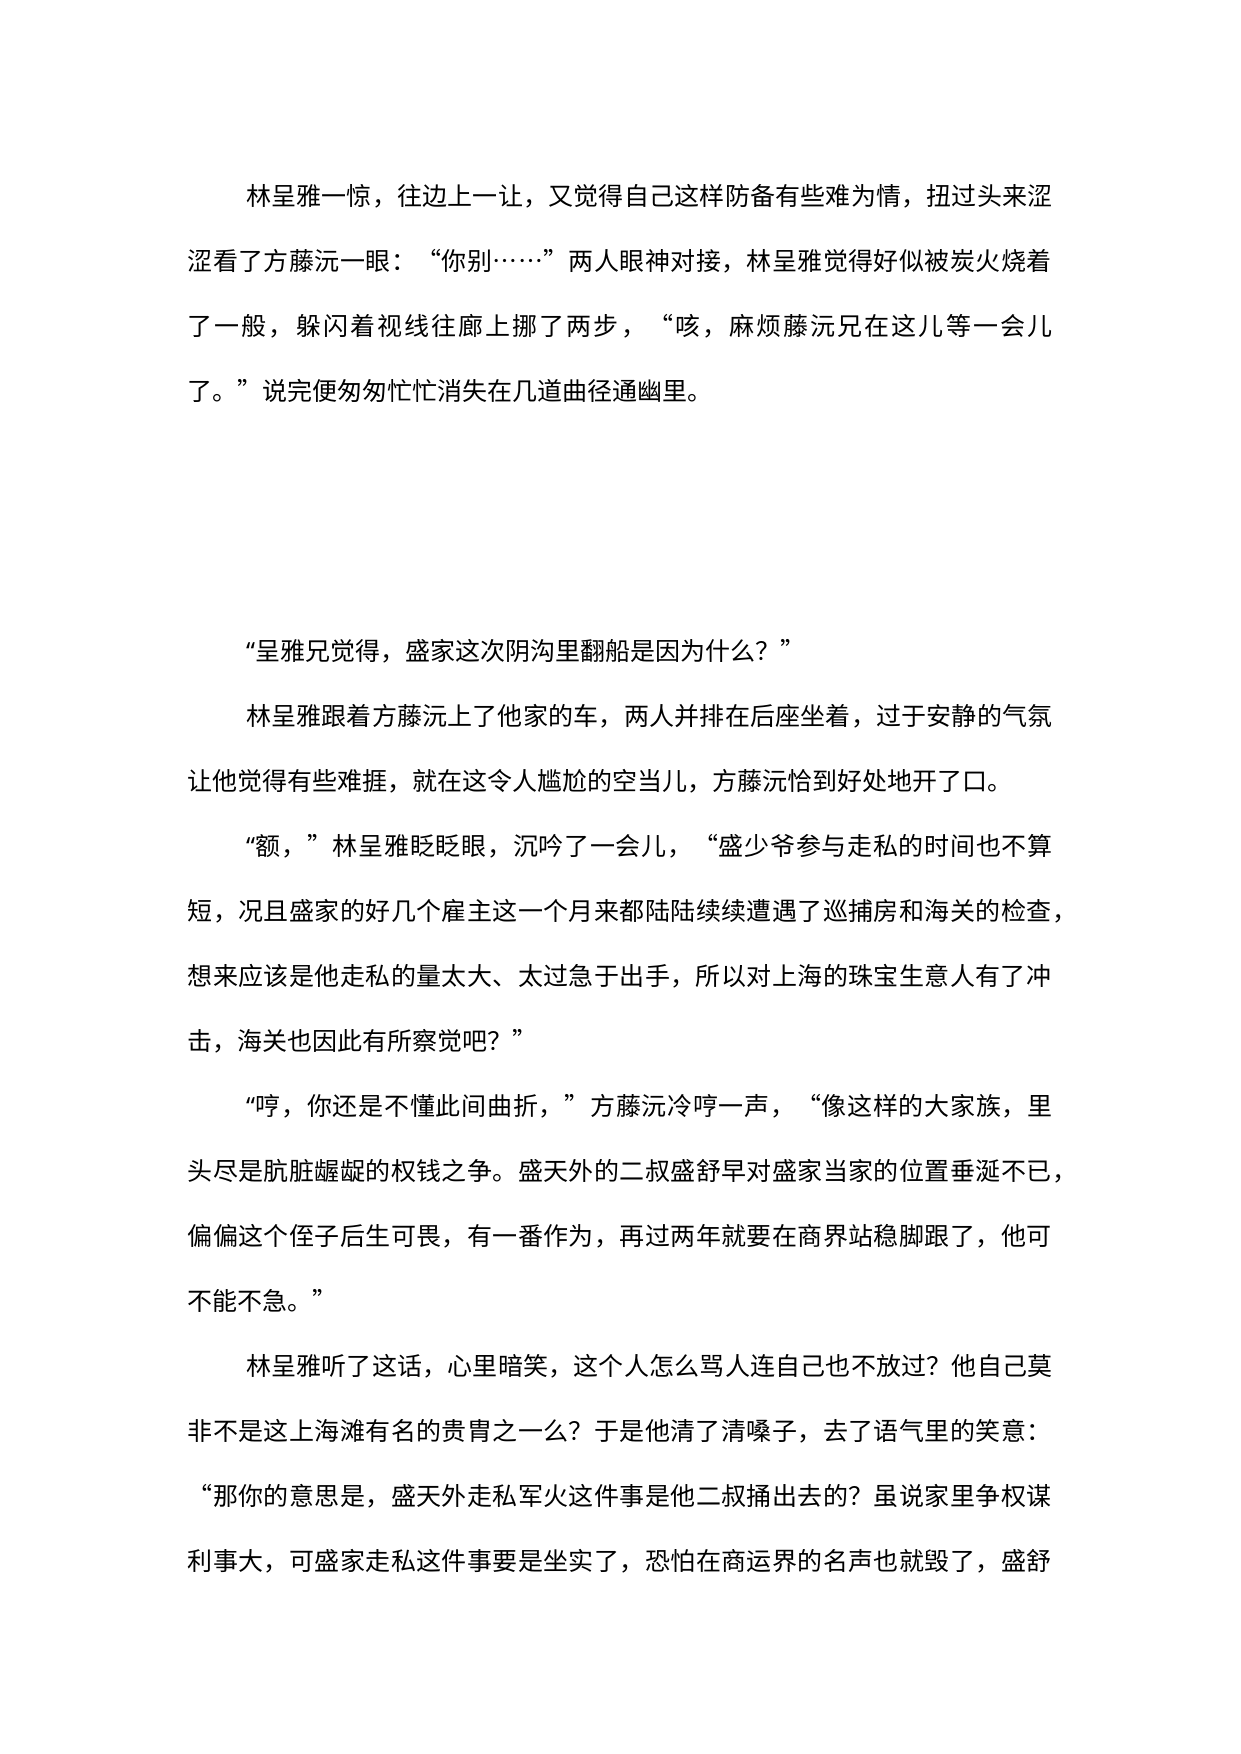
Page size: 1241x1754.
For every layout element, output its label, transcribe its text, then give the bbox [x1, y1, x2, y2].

text 林呈雅一惊，往边上一让，又觉得自己这样防备有些难为情，扭过头来涩涩看了方藤沅一眼：“你别……”两人眼神对接，林呈雅觉得好似被炭火烧着了一般，躲闪着视线往廊上挪了两步，“咳，麻烦藤沅兄在这儿等一会儿了。”说完便匆匆忙忙消失在几道曲径通幽里。 [187, 162, 1053, 422]
text “哼，你还是不懂此间曲折，”方藤沅冷哼一声，“像这样的大家族，里头尽是肮脏龌龊的权钱之争。盛天外的二叔盛舒早对盛家当家的位置垂涎不已，偏偏这个侄子后生可畏，有一番作为，再过两年就要在商界站稳脚跟了，他可不能不急。” [187, 1072, 1053, 1332]
text “呈雅兄觉得，盛家这次阴沟里翻船是因为什么？” [187, 617, 1053, 682]
text “额，”林呈雅眨眨眼，沉吟了一会儿，“盛少爷参与走私的时间也不算短，况且盛家的好几个雇主这一个月来都陆陆续续遭遇了巡捕房和海关的检查，想来应该是他走私的量太大、太过急于出手，所以对上海的珠宝生意人有了冲击，海关也因此有所察觉吧？” [187, 812, 1053, 1072]
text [187, 1332, 1053, 1592]
text 林呈雅跟着方藤沅上了他家的车，两人并排在后座坐着，过于安静的气氛让他觉得有些难捱，就在这令人尴尬的空当儿，方藤沅恰到好处地开了口。 [187, 682, 1053, 812]
